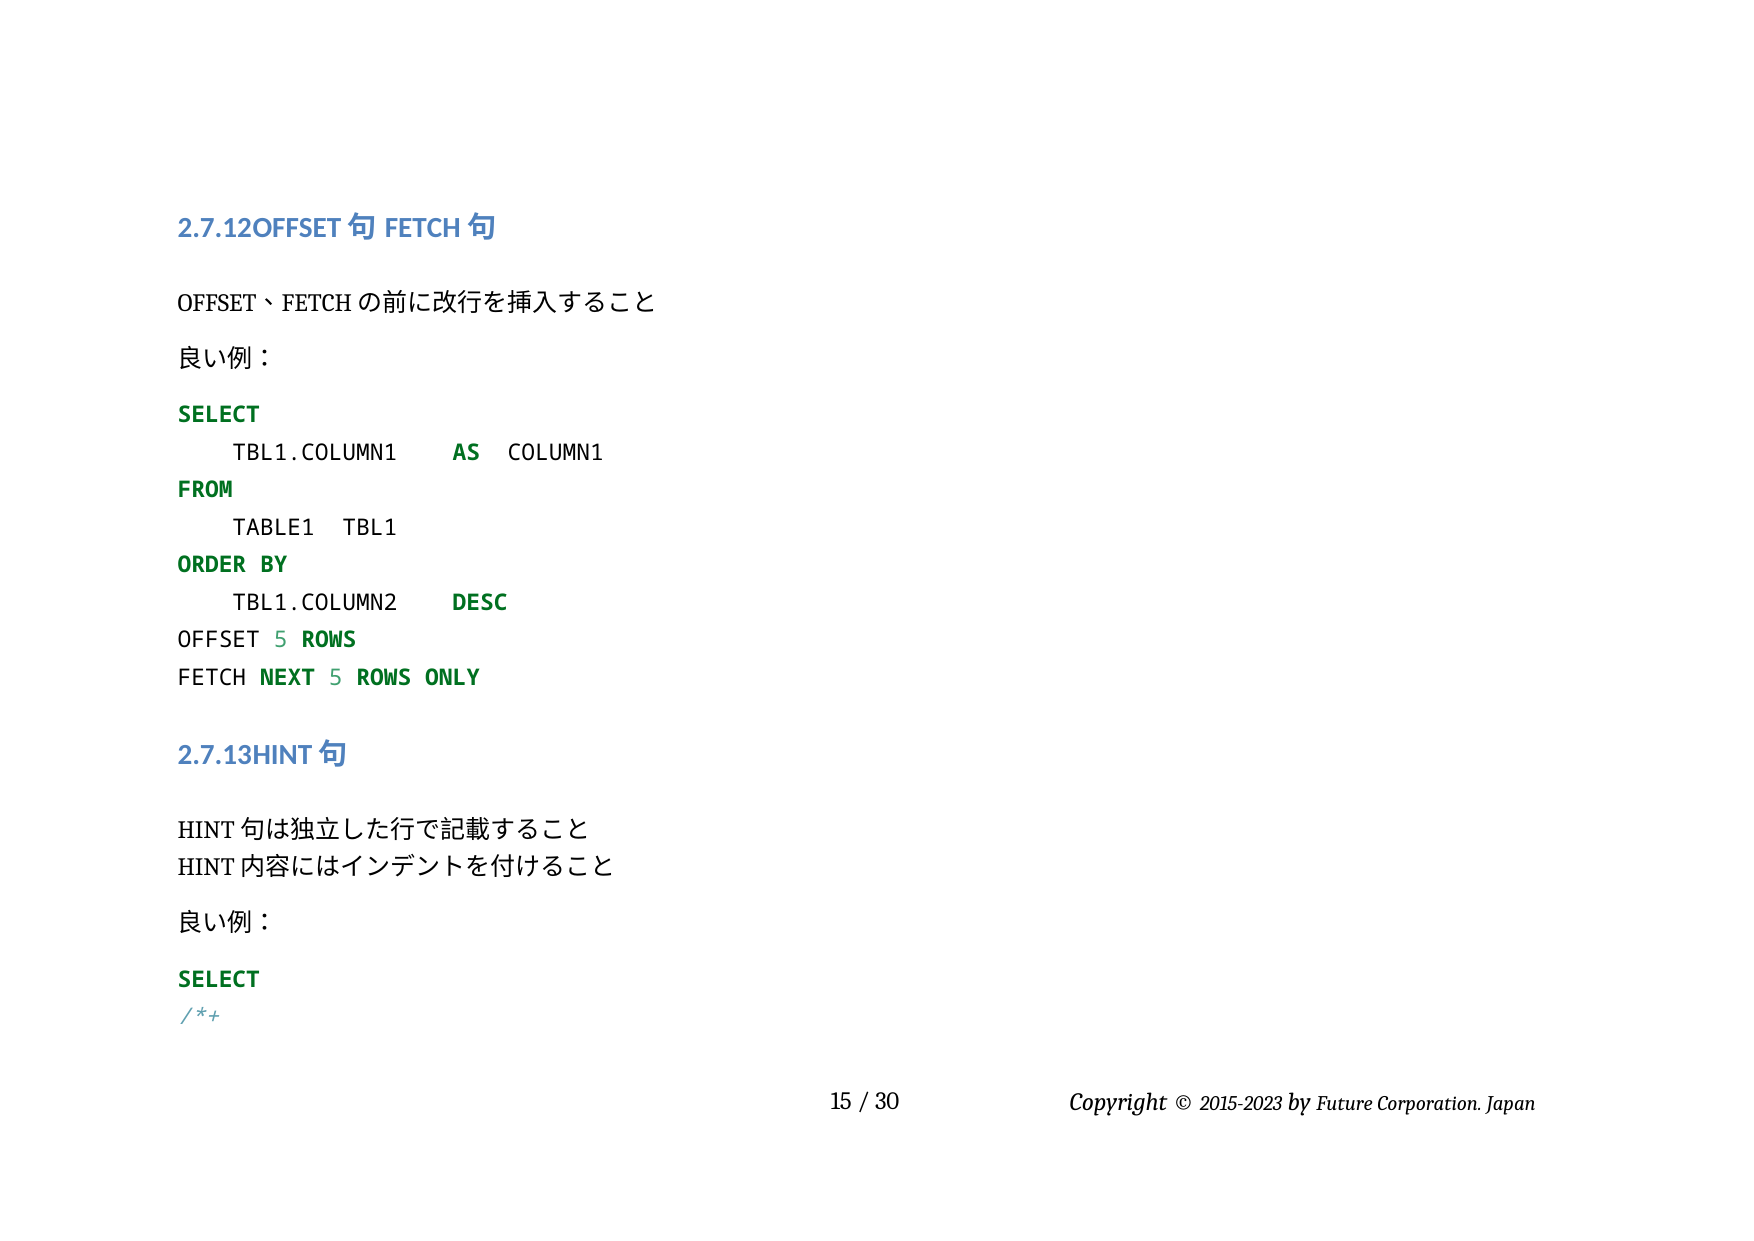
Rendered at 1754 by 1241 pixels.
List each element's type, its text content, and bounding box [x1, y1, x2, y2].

subtitle HINT 句 [177, 716, 1547, 791]
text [177, 960, 1547, 1035]
text 良い例： [177, 903, 1547, 941]
text 良い例： [177, 339, 1547, 376]
text SELECT TBL1.COLUMN1 AS COLUMN1 FROM TABLE1 TBL1 ORDER BY TBL1.COLUMN2 DESC OFFSET 5 ROWS FETCH NEXT 5 ROWS ONLY [177, 395, 1547, 695]
subtitle OFFSET 句 FETCH 句 [177, 189, 1547, 264]
text OFFSET、FETCH の前に改行を挿入すること [177, 283, 1547, 320]
text HINT 句は独立した行で記載すること HINT 内容にはインデントを付けること [177, 810, 1547, 885]
